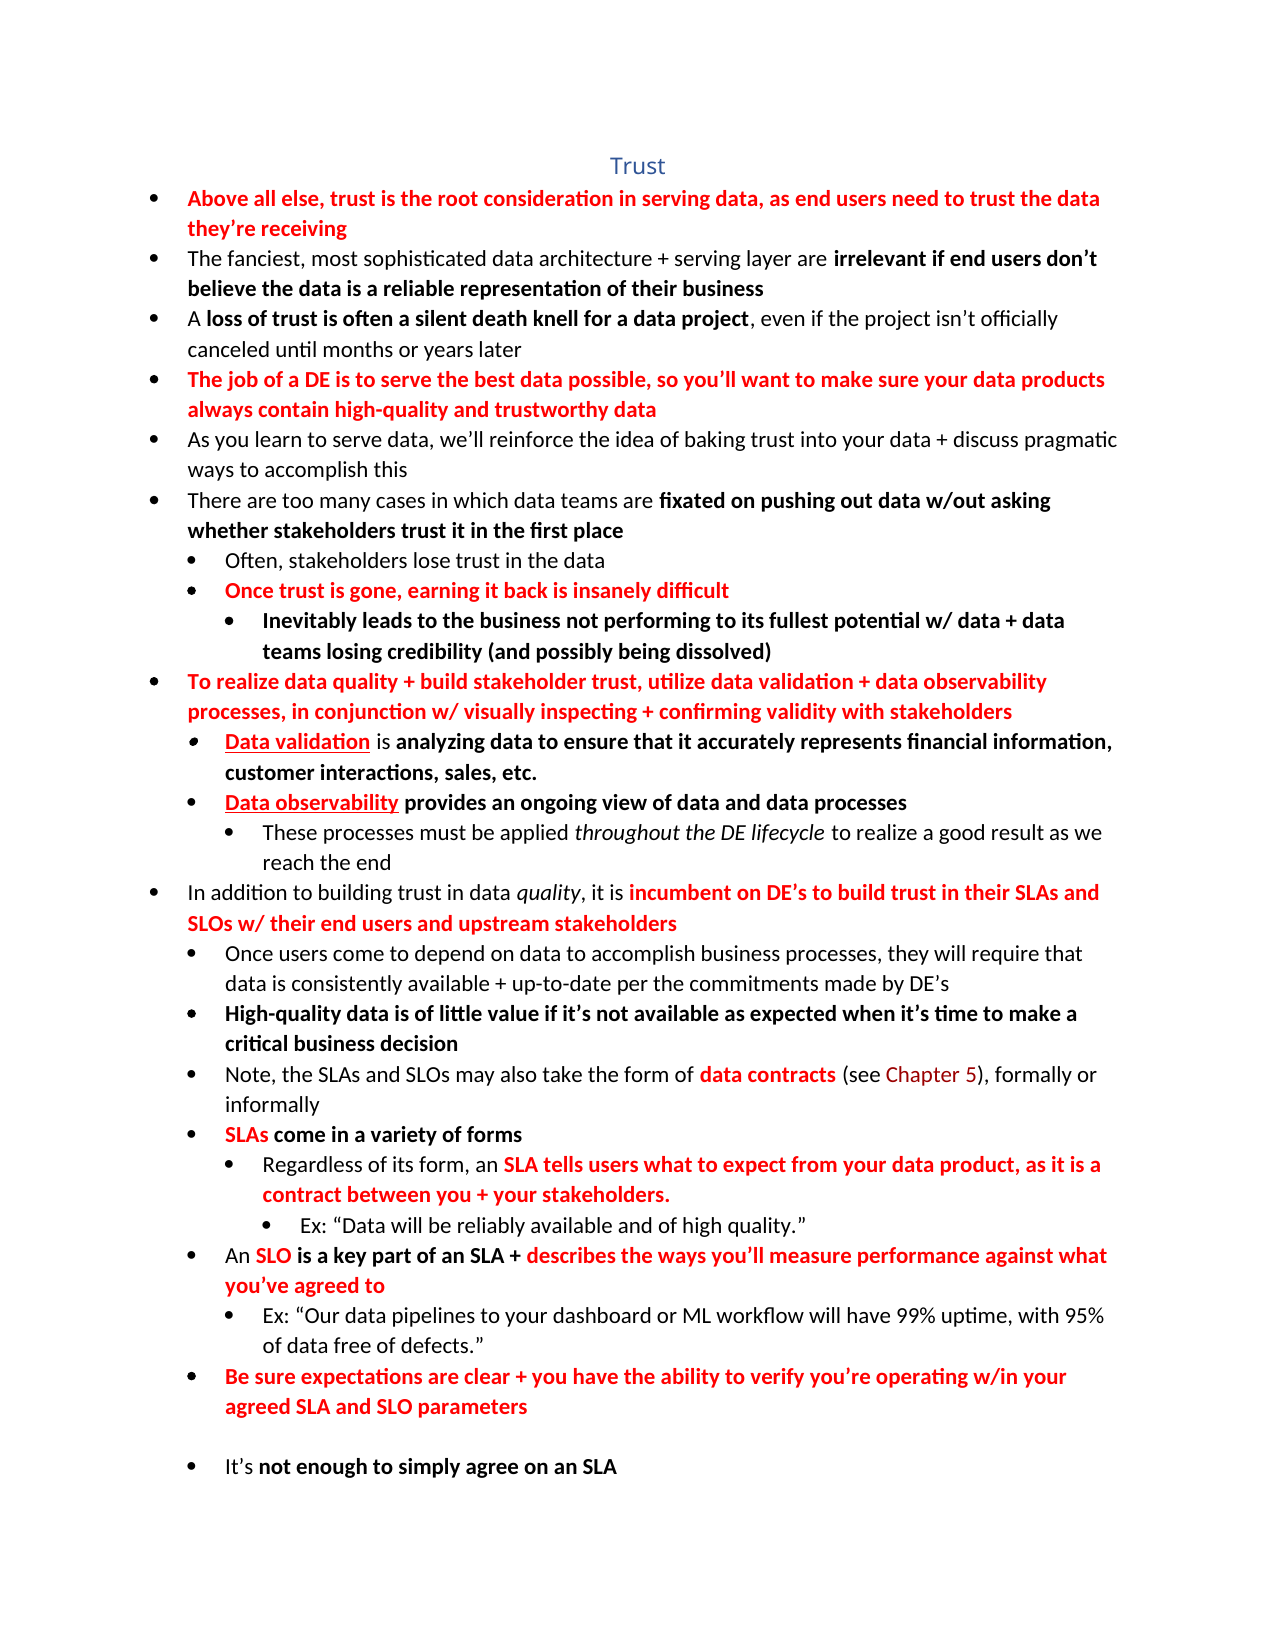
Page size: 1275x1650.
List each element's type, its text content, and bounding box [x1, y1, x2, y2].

list Once users come to depend on data to accomplish business processes, they will require that data is consistently available + up-to-date per the commitments made by DE’s [187, 939, 1125, 997]
list SLAs come in a variety of forms [187, 1120, 1125, 1148]
list There are too many cases in which data teams are fixated on pushing out data w/out asking whether stakeholders trust it in the first place [150, 486, 1125, 544]
list Data observability provides an ongoing view of data and data processes [187, 788, 1125, 816]
list Regardless of its form, an SLA tells users what to expect from your data product, as it is a contract between you + your stakeholders. [225, 1150, 1125, 1209]
list In addition to building trust in data quality, it is incumbent on DE’s to build trust in their SLAs and SLOs w/ their end users and upstream stakeholders [150, 878, 1125, 937]
list To realize data quality + build stakeholder trust, utilize data validation + data observability processes, in conjunction w/ visually inspecting + confirming validity with stakeholders [150, 667, 1125, 725]
list Be sure expectations are clear + you have the ability to verify you’re operating w/in your agreed SLA and SLO parameters [187, 1362, 1125, 1420]
list Once trust is gone, earning it back is insanely difficult [187, 576, 1125, 604]
list It’s not enough to simply agree on an SLA [187, 1452, 1125, 1481]
list Ex: “Our data pipelines to your dashboard or ML workflow will have 99% uptime, with 95% of data free of defects.” [225, 1301, 1125, 1360]
list High-quality data is of little value if it’s not available as expected when it’s time to make a critical business decision [187, 999, 1125, 1058]
list Note, the SLAs and SLOs may also take the form of data contracts (see Chapter 5), formally or informally [187, 1060, 1125, 1118]
list An SLO is a key part of an SLA + describes the ways you’ll measure performance against what you’ve agreed to [187, 1241, 1125, 1299]
list These processes must be applied throughout the DE lifecycle to realize a good result as we reach the end [225, 818, 1125, 876]
subtitle Trust [150, 150, 1125, 181]
list The job of a DE is to serve the best data possible, so you’ll want to make sure your data products always contain high-quality and trustworthy data [150, 365, 1125, 423]
list Inevitably leads to the business not performing to its fullest potential w/ data + data teams losing credibility (and possibly being dissolved) [225, 607, 1125, 665]
list Above all else, trust is the root consideration in serving data, as end users need to trust the data they’re receiving [150, 184, 1125, 242]
list As you learn to serve data, we’ll reinforce the idea of baking trust into your data + discuss pragmatic ways to accomplish this [150, 425, 1125, 484]
list Ex: “Data will be reliably available and of high quality.” [262, 1211, 1125, 1239]
list The fanciest, most sophisticated data architecture + serving layer are irrelevant if end users don’t believe the data is a reliable representation of their business [150, 244, 1125, 302]
list Often, stakeholders lose trust in the data [187, 546, 1125, 574]
list Data validation is analyzing data to ensure that it accurately represents financial information, customer interactions, sales, etc. [187, 727, 1125, 786]
list A loss of trust is often a silent death knell for a data project, even if the project isn’t officially canceled until months or years later [150, 304, 1125, 363]
